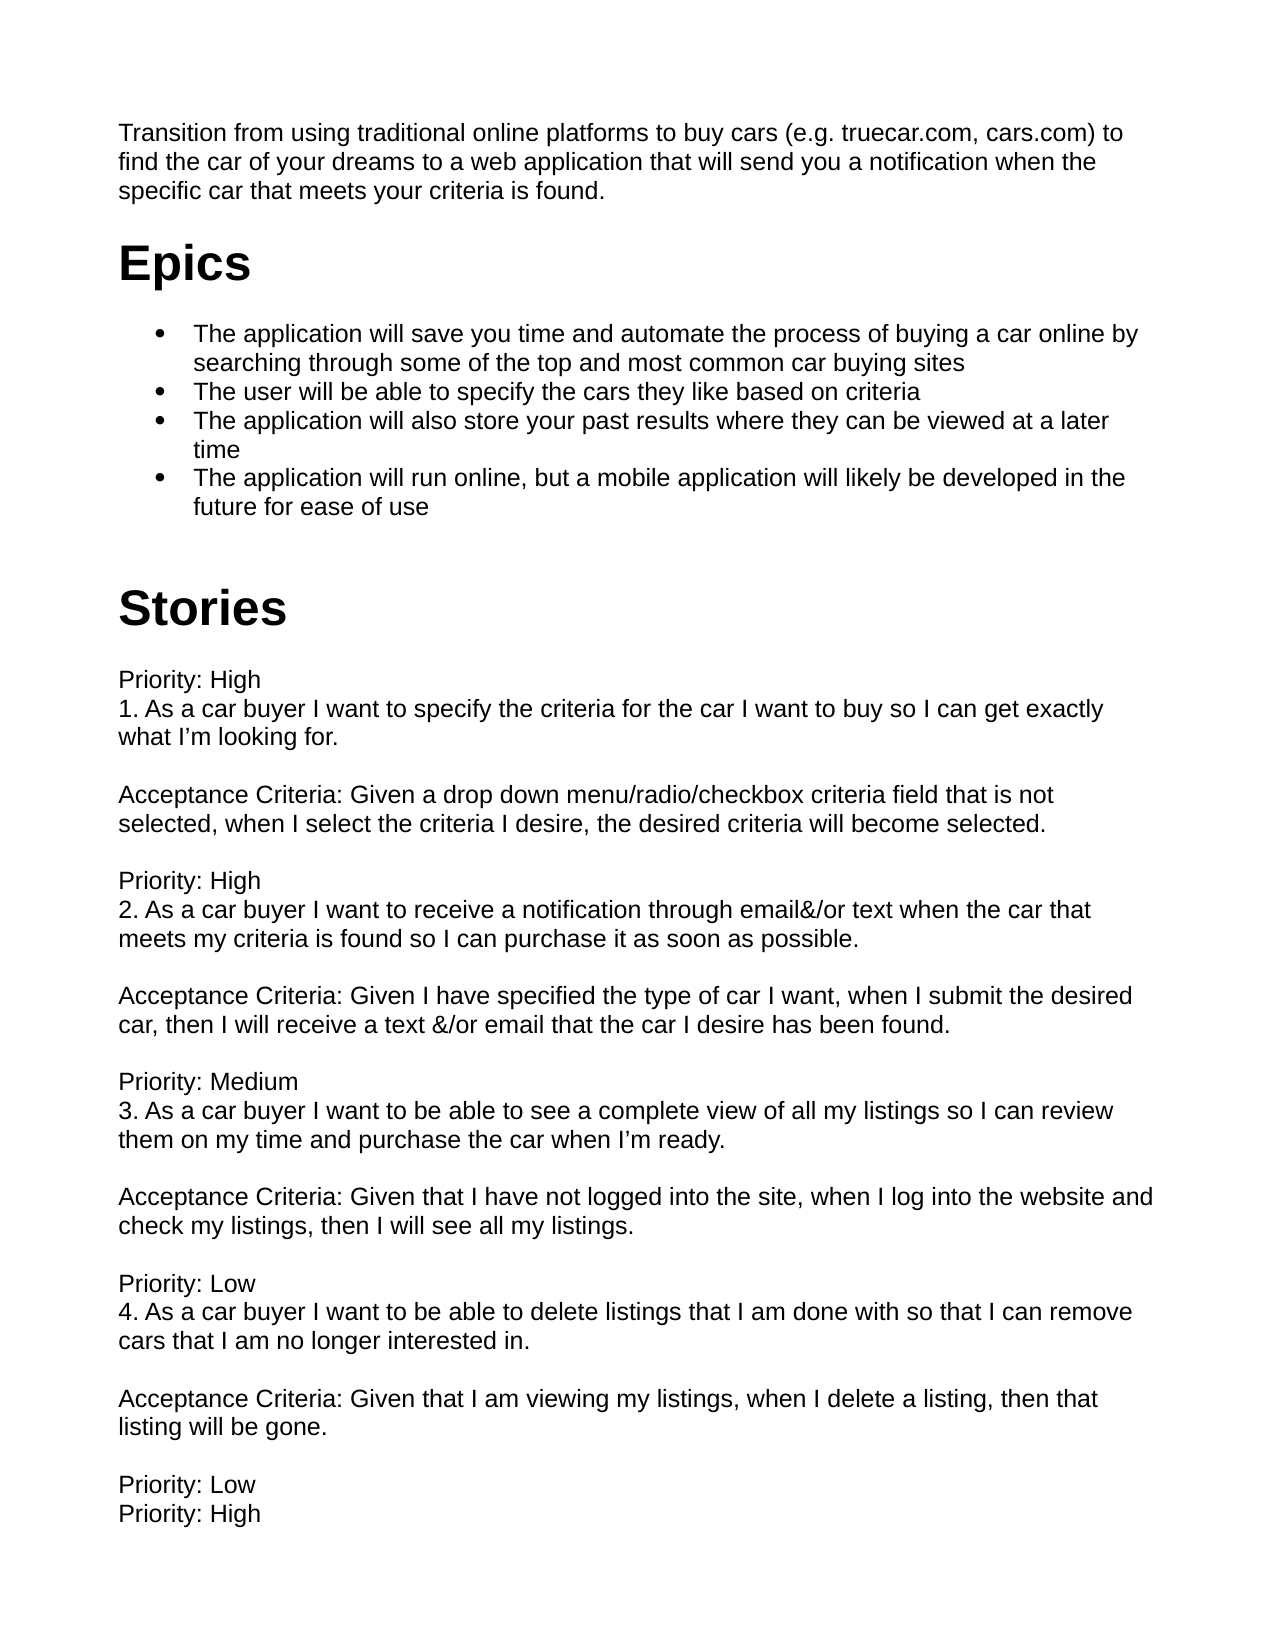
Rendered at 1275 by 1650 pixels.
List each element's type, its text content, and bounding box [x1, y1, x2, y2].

text Stories [118, 578, 1157, 636]
text 2. As a car buyer I want to receive a notification through email&/or text when the car that meets my criteria is found so I can purchase it as soon as possible. [118, 895, 1157, 952]
text Priority: Low [118, 1470, 1157, 1498]
text Priority: Medium [118, 1067, 1157, 1096]
text 4. As a car buyer I want to be able to delete listings that I am done with so that I can remove cars that I am no longer interested in. [118, 1297, 1157, 1355]
text Priority: High [118, 665, 1157, 693]
list The application will run online, but a mobile application will likely be developed in the future for ease of use [156, 463, 1157, 521]
text 1. As a car buyer I want to specify the criteria for the car I want to buy so I can get exactly what I’m looking for. [118, 693, 1157, 751]
text Acceptance Criteria: Given I have specified the type of car I want, when I submit the desired car, then I will receive a text &/or email that the car I desire has been found. [118, 981, 1157, 1038]
text Epics [118, 233, 1157, 291]
text Acceptance Criteria: Given that I have not logged into the site, when I log into the website and check my listings, then I will see all my listings. [118, 1182, 1157, 1240]
text Priority: Low [118, 1268, 1157, 1297]
text 3. As a car buyer I want to be able to see a complete view of all my listings so I can review them on my time and purchase the car when I’m ready. [118, 1096, 1157, 1153]
list The application will save you time and automate the process of buying a car online by searching through some of the top and most common car buying sites [156, 319, 1157, 377]
list The application will also store your past results where they can be viewed at a later time [156, 406, 1157, 463]
text Acceptance Criteria: Given that I am viewing my listings, when I delete a listing, then that listing will be gone. [118, 1383, 1157, 1441]
text Transition from using traditional online platforms to buy cars (e.g. truecar.com, cars.com) to find the car of your dreams to a web application that will send you a notification when the specific car that meets your criteria is found. [118, 118, 1157, 204]
text Acceptance Criteria: Given a drop down menu/radio/checkbox criteria field that is not selected, when I select the criteria I desire, the desired criteria will become selected. [118, 780, 1157, 837]
list The user will be able to specify the cars they like based on criteria [156, 377, 1157, 406]
text Priority: High [118, 866, 1157, 895]
text Priority: High [118, 1498, 1157, 1527]
